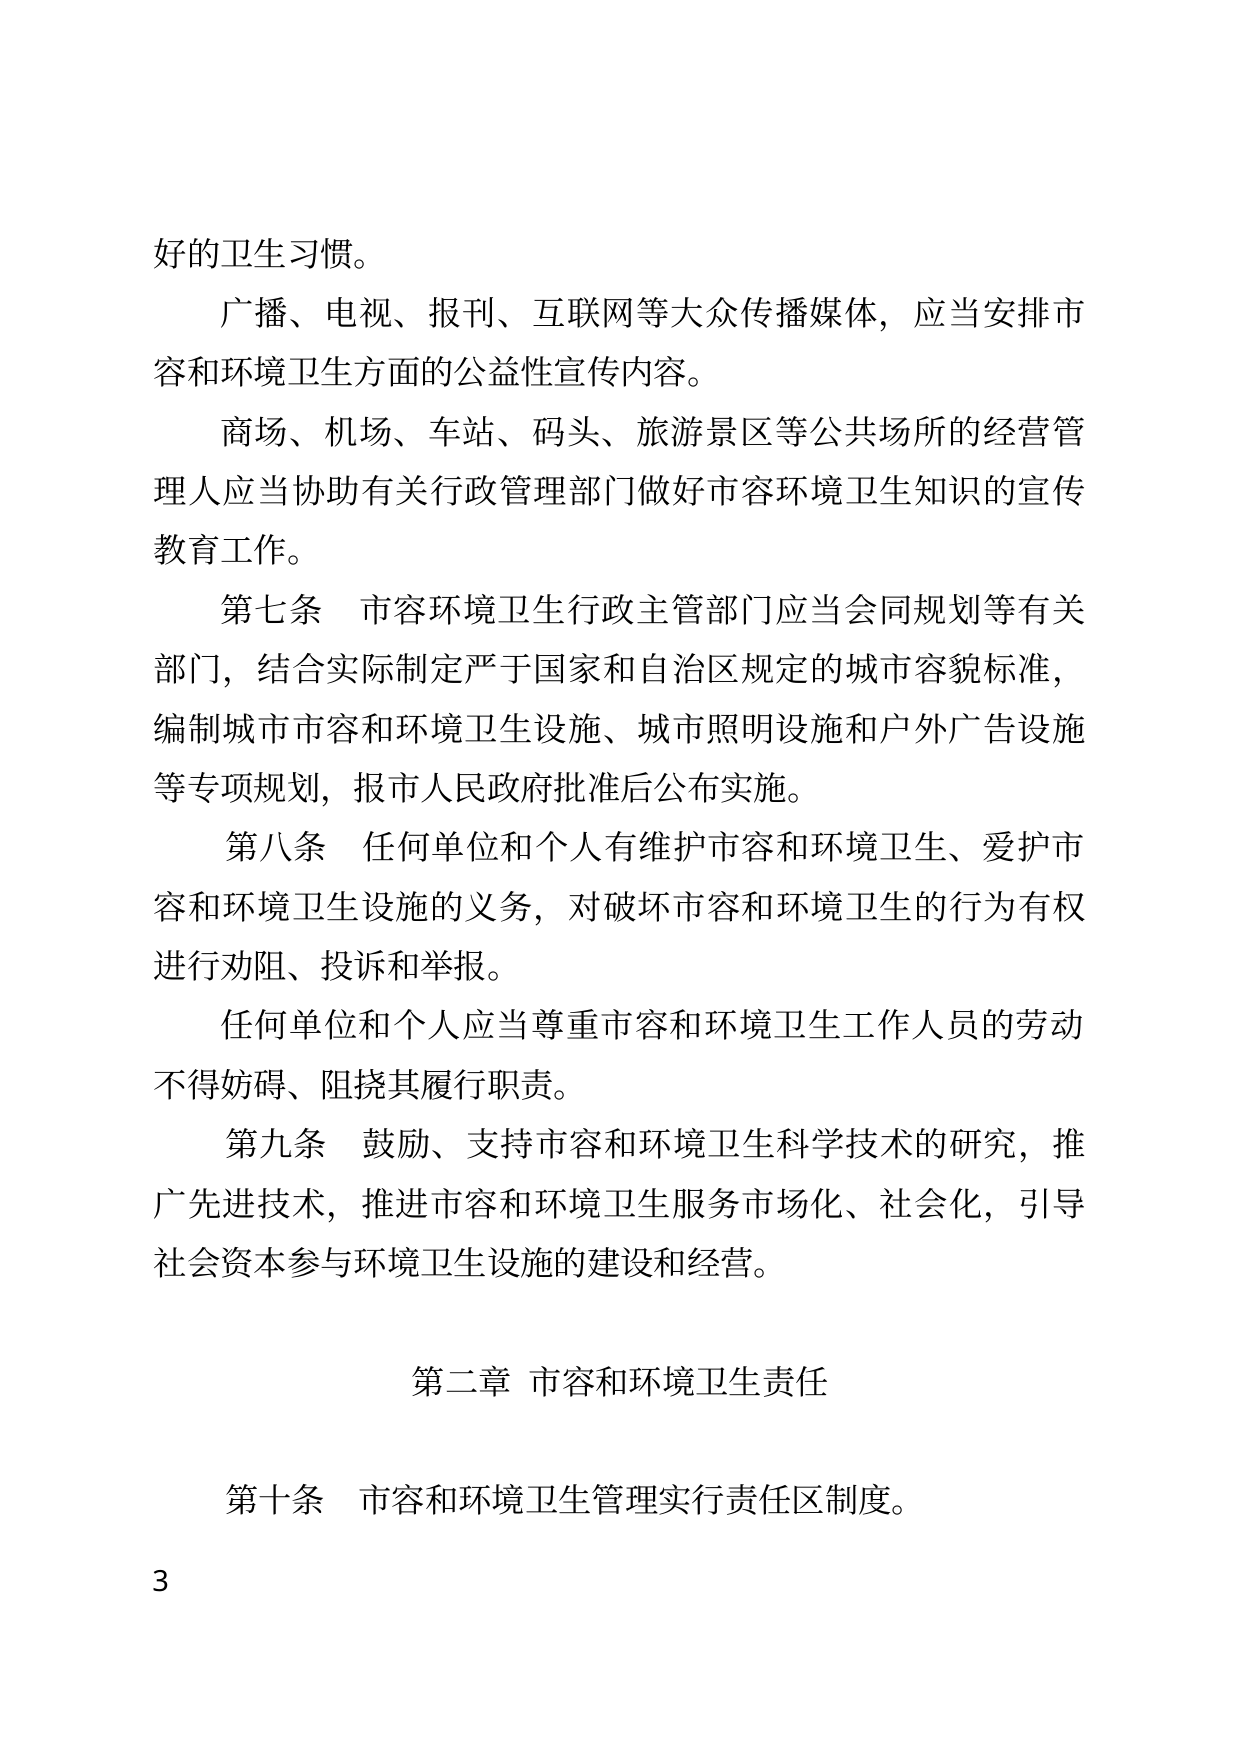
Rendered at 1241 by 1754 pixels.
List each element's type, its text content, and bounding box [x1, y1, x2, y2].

text 第十条 市容和环境卫生管理实行责任区制度。 [153, 1465, 1087, 1525]
text 第七条 市容环境卫生行政主管部门应当会同规划等有关部门，结合实际制定严于国家和自治区规定的城市容貌标准，编制城市市容和环境卫生设施、城市照明设施和户外广告设施等专项规划，报市人民政府批准后公布实施。 [153, 575, 1087, 812]
text 广播、电视、报刊、互联网等大众传播媒体，应当安排市容和环境卫生方面的公益性宣传内容。 [153, 278, 1087, 397]
text 第二章 市容和环境卫生责任 [153, 1347, 1087, 1406]
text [153, 218, 1087, 278]
text 第九条 鼓励、支持市容和环境卫生科学技术的研究，推广先进技术，推进市容和环境卫生服务市场化、社会化，引导社会资本参与环境卫生设施的建设和经营。 [153, 1109, 1087, 1287]
text 商场、机场、车站、码头、旅游景区等公共场所的经营管理人应当协助有关行政管理部门做好市容环境卫生知识的宣传教育工作。 [153, 397, 1087, 575]
text 任何单位和个人应当尊重市容和环境卫生工作人员的劳动，不得妨碍、阻挠其履行职责。 [153, 990, 1087, 1109]
text 第八条 任何单位和个人有维护市容和环境卫生、爱护市容和环境卫生设施的义务，对破坏市容和环境卫生的行为有权进行劝阻、投诉和举报。 [153, 812, 1087, 990]
